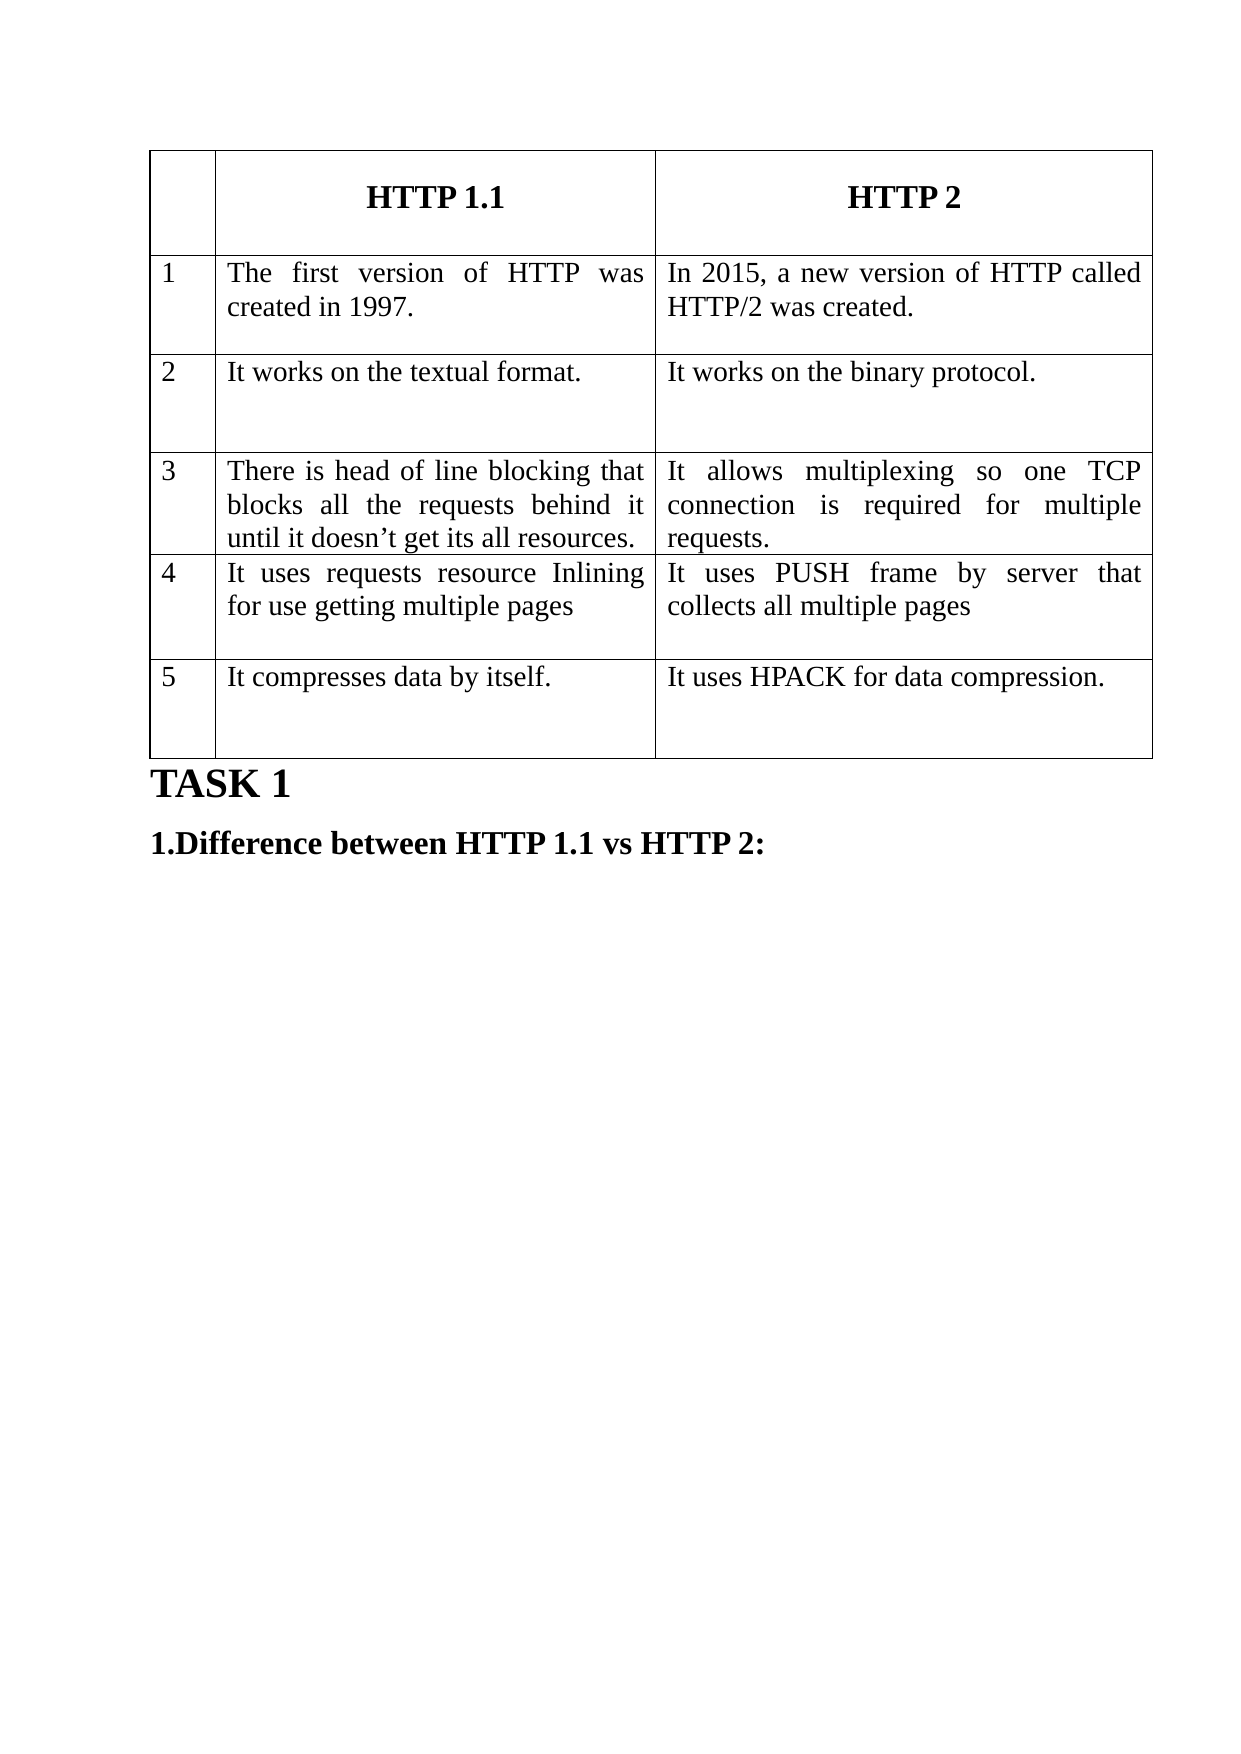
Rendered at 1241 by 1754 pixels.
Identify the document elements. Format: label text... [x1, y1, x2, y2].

table_cell It uses requests resource Inlining for use getting multiple pages [216, 555, 655, 658]
text 1.Difference between HTTP 1.1 vs HTTP 2: [150, 823, 1090, 861]
table_cell There is head of line blocking that blocks all the requests behind it until it doesn’t get its all resources. [216, 453, 655, 554]
table_cell The first version of HTTP was created in 1997. [216, 256, 655, 353]
table_cell It works on the binary protocol. [656, 355, 1152, 452]
table_cell 3 [151, 453, 215, 554]
table_cell It allows multiplexing so one TCP connection is required for multiple requests. [656, 453, 1152, 554]
table_cell It uses HPACK for data compression. [656, 660, 1152, 757]
table_cell In 2015, a new version of HTTP called HTTP/2 was created. [656, 256, 1152, 353]
table_cell It compresses data by itself. [216, 660, 655, 757]
text TASK 1 [150, 759, 1090, 806]
table_header HTTP 1.1 [216, 151, 655, 254]
table_cell It uses PUSH frame by server that collects all multiple pages [656, 555, 1152, 658]
table_header HTTP 2 [656, 151, 1152, 254]
table_cell 4 [151, 555, 215, 658]
table_cell It works on the textual format. [216, 355, 655, 452]
table_header [151, 151, 215, 254]
table_cell 2 [151, 355, 215, 452]
table_cell 1 [151, 256, 215, 353]
table_cell 5 [151, 660, 215, 757]
